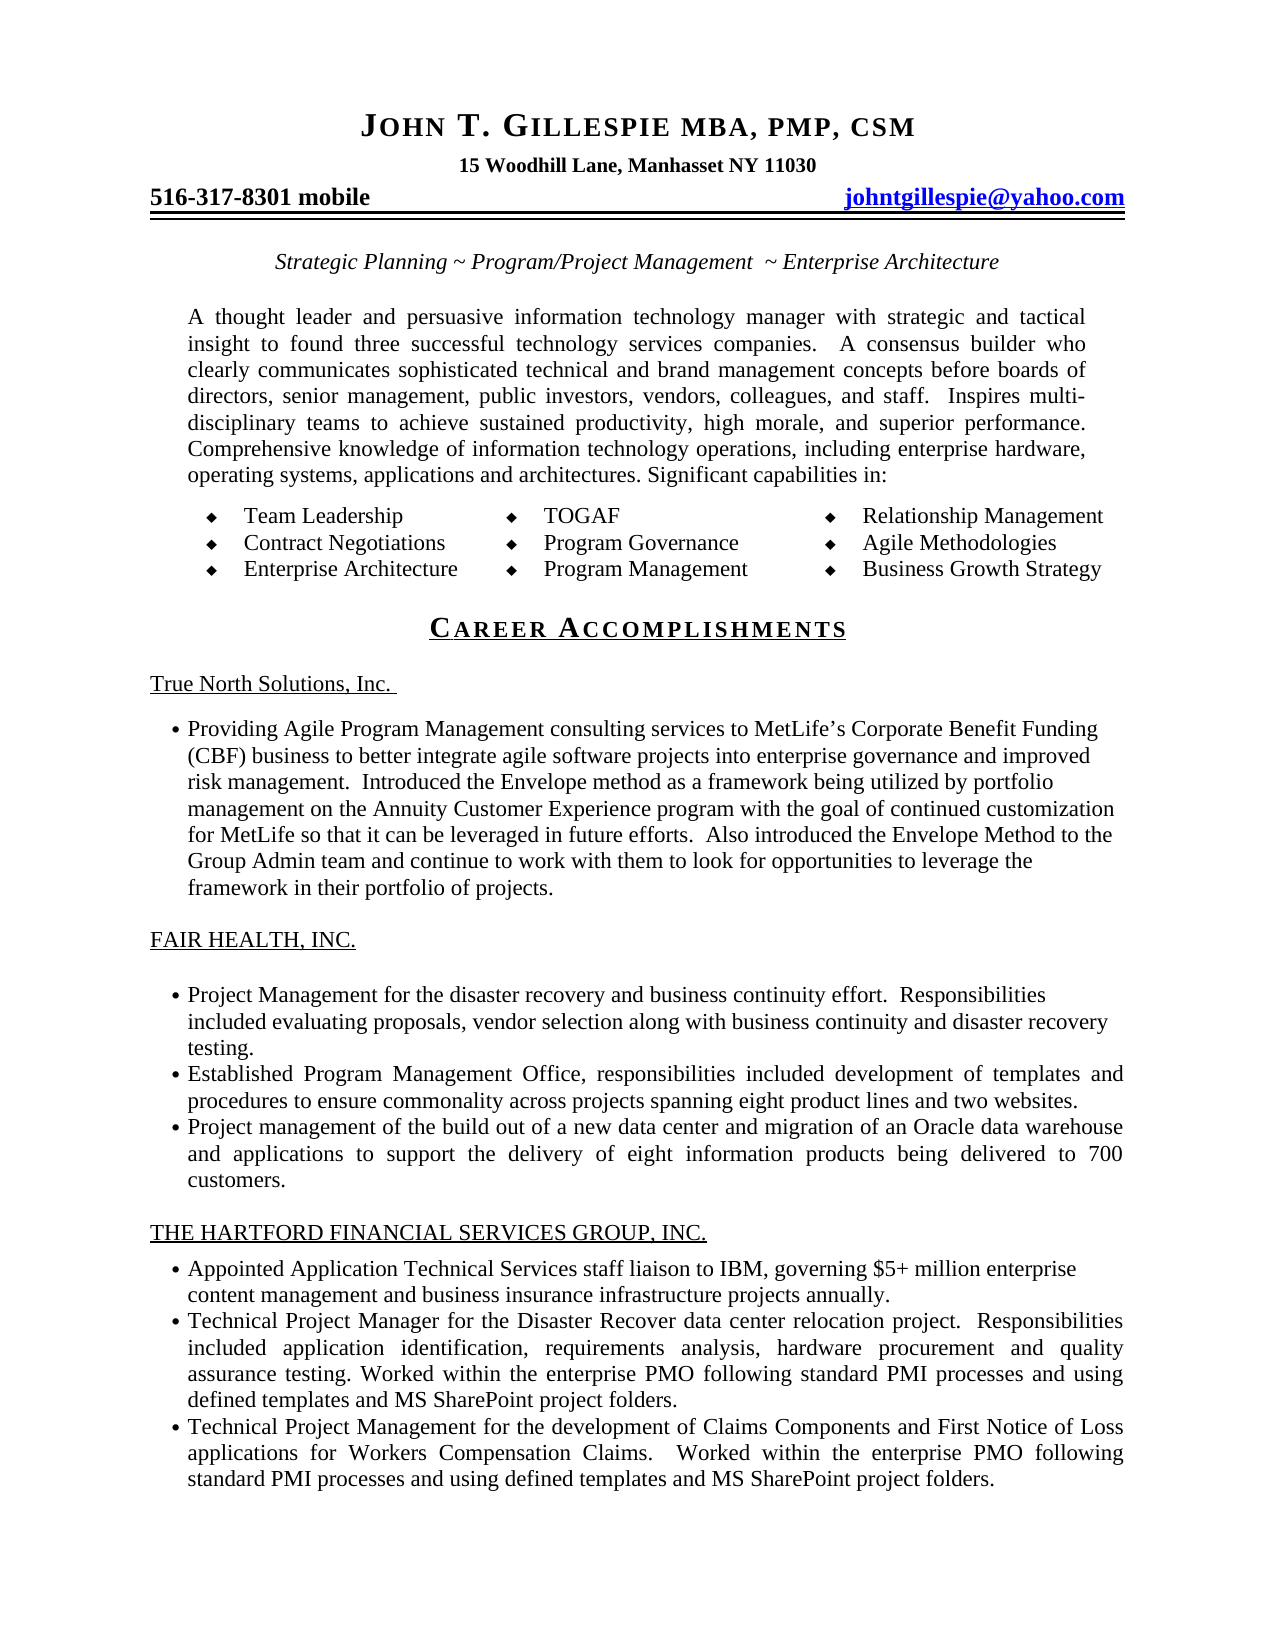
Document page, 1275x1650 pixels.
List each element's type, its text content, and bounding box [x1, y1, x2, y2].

text content management and business insurance infrastructure projects annually. [150, 1281, 1125, 1307]
list Established Program Management Office, responsibilities included development of templates and procedures to ensure commonality across projects spanning eight product lines and two websites. [172, 1061, 1125, 1113]
text Strategic Planning ~ Program/Project Management ~ Enterprise Architecture [150, 248, 1125, 275]
text A thought leader and persuasive information technology manager with strategic and tactical insight to found three successful technology services companies. A consensus builder who clearly communicates sophisticated technical and brand management concepts before boards of directors, senior management, public investors, vendors, colleagues, and staff. Inspires multi-disciplinary teams to achieve sustained productivity, high morale, and superior performance. Comprehensive knowledge of information technology operations, including enterprise hardware, operating systems, applications and architectures. Significant capabilities in: [187, 303, 1087, 488]
title JOHN T. GILLESPIE MBA, PMP, CSM [150, 105, 1125, 143]
subtitle THE HARTFORD FINANCIAL SERVICES GROUP, INC. [150, 1219, 1125, 1245]
list Appointed Application Technical Services staff liaison to IBM, governing $5+ million enterprise [172, 1254, 1125, 1281]
title 15 Woodhill Lane, Manhasset NY 11030 [150, 153, 1125, 177]
title 516-317-8301 mobile johntgillespie@yahoo.com [150, 182, 1125, 211]
subtitle True North Solutions, Inc. [150, 670, 1125, 696]
subtitle FAIR HEALTH, INC. [150, 926, 1125, 953]
text Contract Negotiations Program Governance Agile Methodologies [150, 529, 1125, 555]
list Technical Project Management for the development of Claims Components and First Notice of Loss applications for Workers Compensation Claims. Worked within the enterprise PMO following standard PMI processes and using defined templates and MS SharePoint project folders. [172, 1413, 1125, 1492]
list Project Management for the disaster recovery and business continuity effort. Responsibilities included evaluating proposals, vendor selection along with business continuity and disaster recovery testing. [172, 981, 1125, 1061]
text Team Leadership TOGAF Relationship Management [150, 502, 1125, 529]
subtitle CAREER ACCOMPLISHMENTS [150, 610, 1125, 644]
text Enterprise Architecture Program Management Business Growth Strategy [150, 555, 1125, 581]
list Providing Agile Program Management consulting services to MetLife’s Corporate Benefit Funding (CBF) business to better integrate agile software projects into enterprise governance and improved risk management. Introduced the Envelope method as a framework being utilized by portfolio management on the Annuity Customer Experience program with the goal of continued customization for MetLife so that it can be leveraged in future efforts. Also introduced the Envelope Method to the Group Admin team and continue to work with them to look for opportunities to leverage the framework in their portfolio of projects. [172, 716, 1125, 900]
list Project management of the build out of a new data center and migration of an Oracle data warehouse and applications to support the delivery of eight information products being delivered to 700 customers. [172, 1113, 1125, 1192]
list Technical Project Manager for the Disaster Recover data center relocation project. Responsibilities included application identification, requirements analysis, hardware procurement and quality assurance testing. Worked within the enterprise PMO following standard PMI processes and using defined templates and MS SharePoint project folders. [172, 1307, 1125, 1413]
